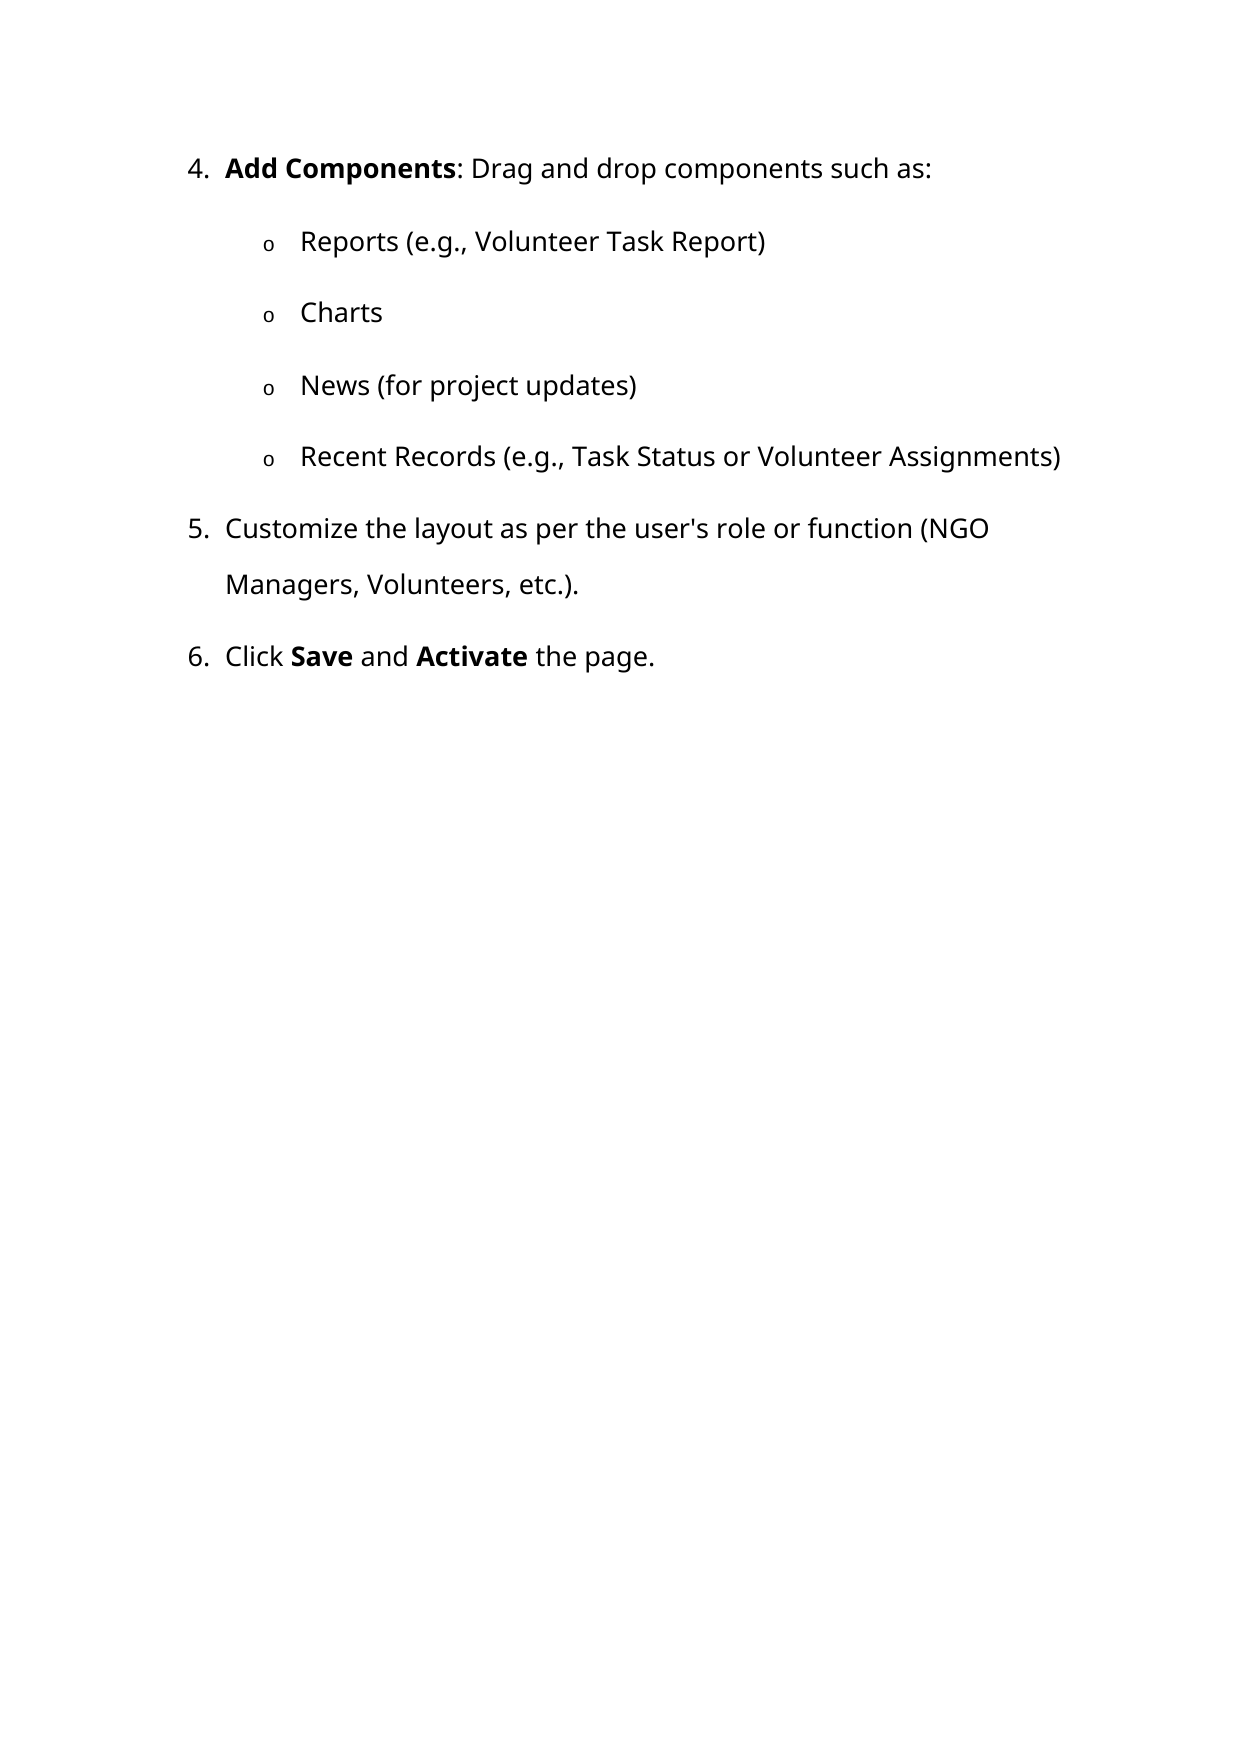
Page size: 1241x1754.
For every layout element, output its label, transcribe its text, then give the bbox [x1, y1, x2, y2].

list Charts [262, 294, 1090, 331]
list News (for project updates) [262, 366, 1090, 403]
list Customize the layout as per the user's role or function (NGO Managers, Volunteers, etc.). [187, 510, 1090, 602]
list Click Save and Activate the page. [187, 637, 1090, 674]
list Recent Records (e.g., Task Status or Volunteer Assignments) [262, 438, 1090, 475]
list Reports (e.g., Volunteer Task Report) [262, 222, 1090, 259]
list Add Components: Drag and drop components such as: [187, 150, 1090, 187]
